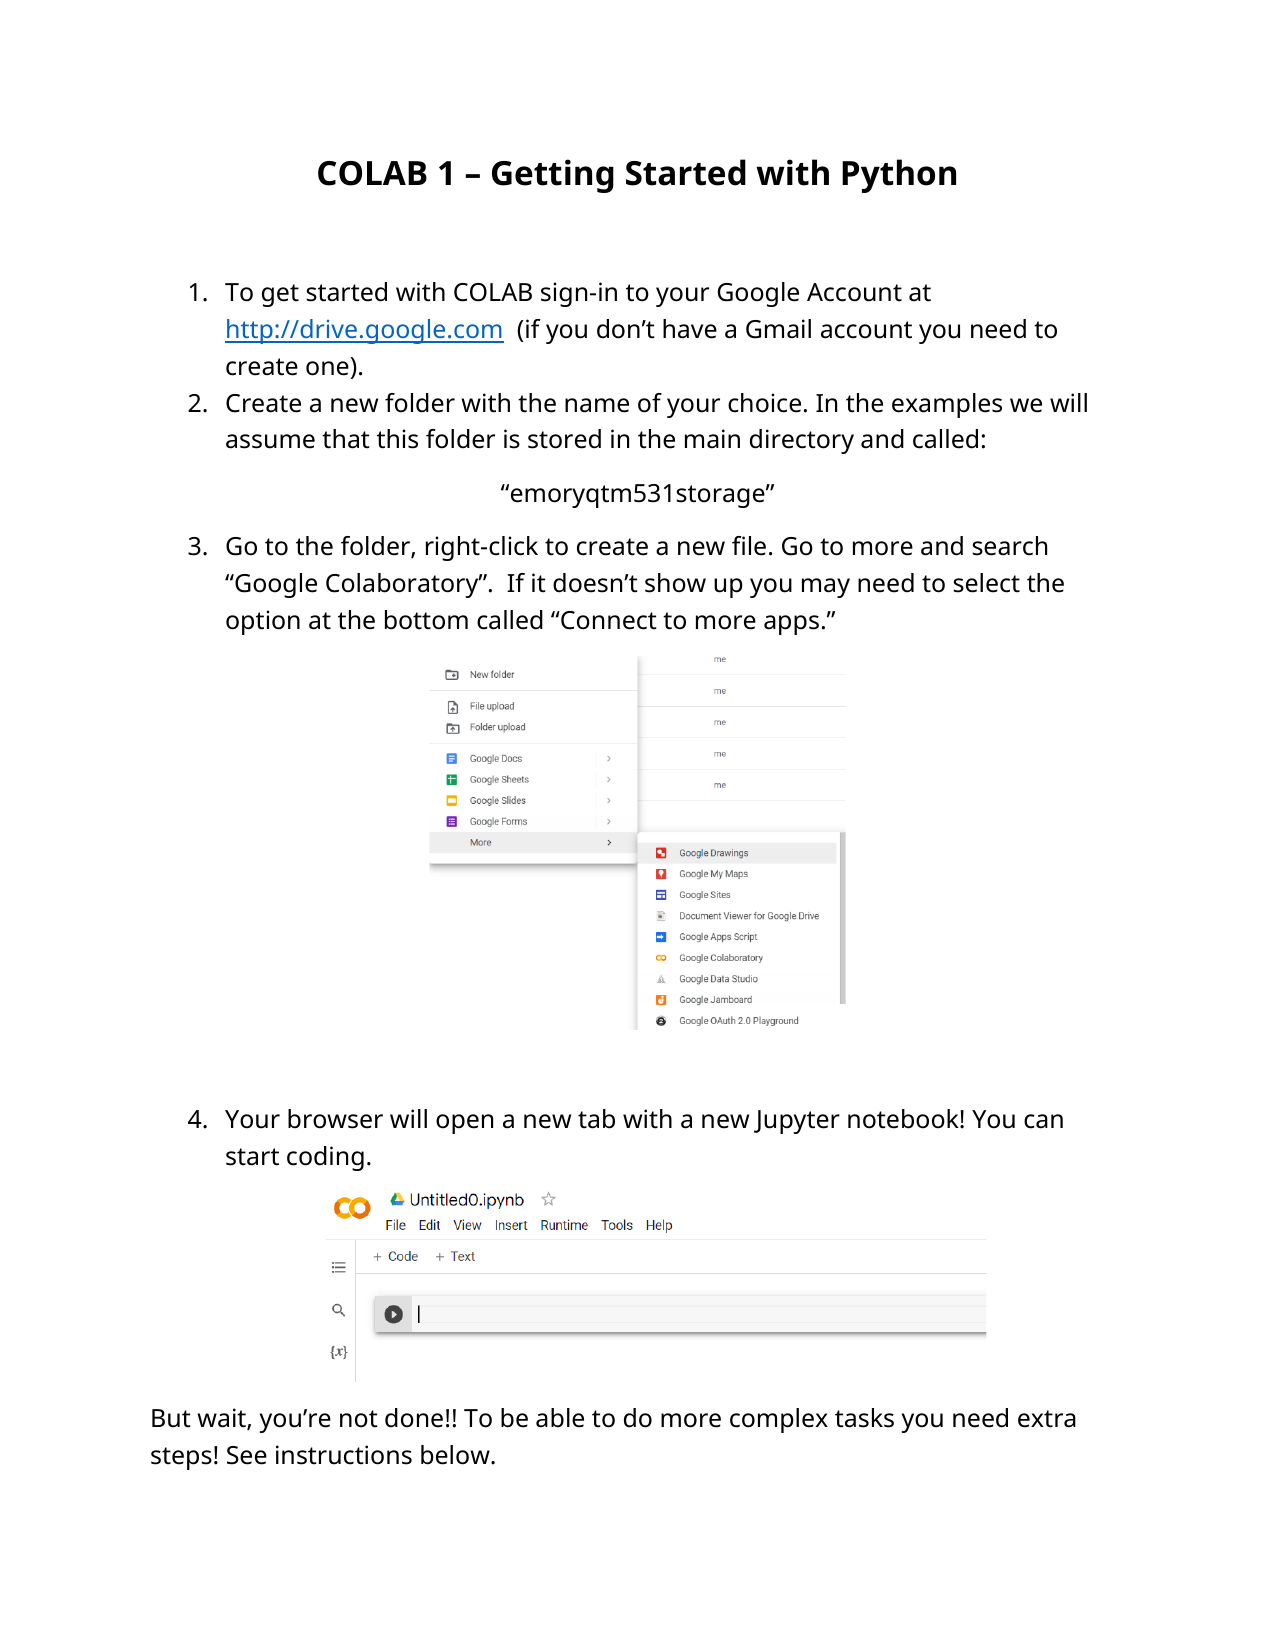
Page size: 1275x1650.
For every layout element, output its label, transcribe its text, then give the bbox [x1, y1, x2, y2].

list Your browser will open a new tab with a new Jupyter notebook! You can start coding. [187, 1101, 1125, 1172]
text But wait, you’re not done!! To be able to do more complex tasks you need extra steps! See instructions below. [150, 1401, 1125, 1472]
text “emoryqtm531storage” [150, 476, 1125, 510]
list Go to the folder, right-click to create a new file. Go to more and search “Google Colaboratory”. If it doesn’t show up you may need to select the option at the bottom called “Connect to more apps.” [187, 529, 1125, 637]
picture [429, 656, 846, 1030]
text COLAB 1 – Getting Started with Python [150, 150, 1125, 195]
list Create a new folder with the name of your choice. In the examples we will assume that this folder is stored in the main directory and called: [187, 385, 1125, 456]
picture [326, 1191, 987, 1382]
list To get started with COLAB sign-in to your Google Account at http://drive.google.com (if you don’t have a Gmail account you need to create one). [187, 275, 1125, 383]
